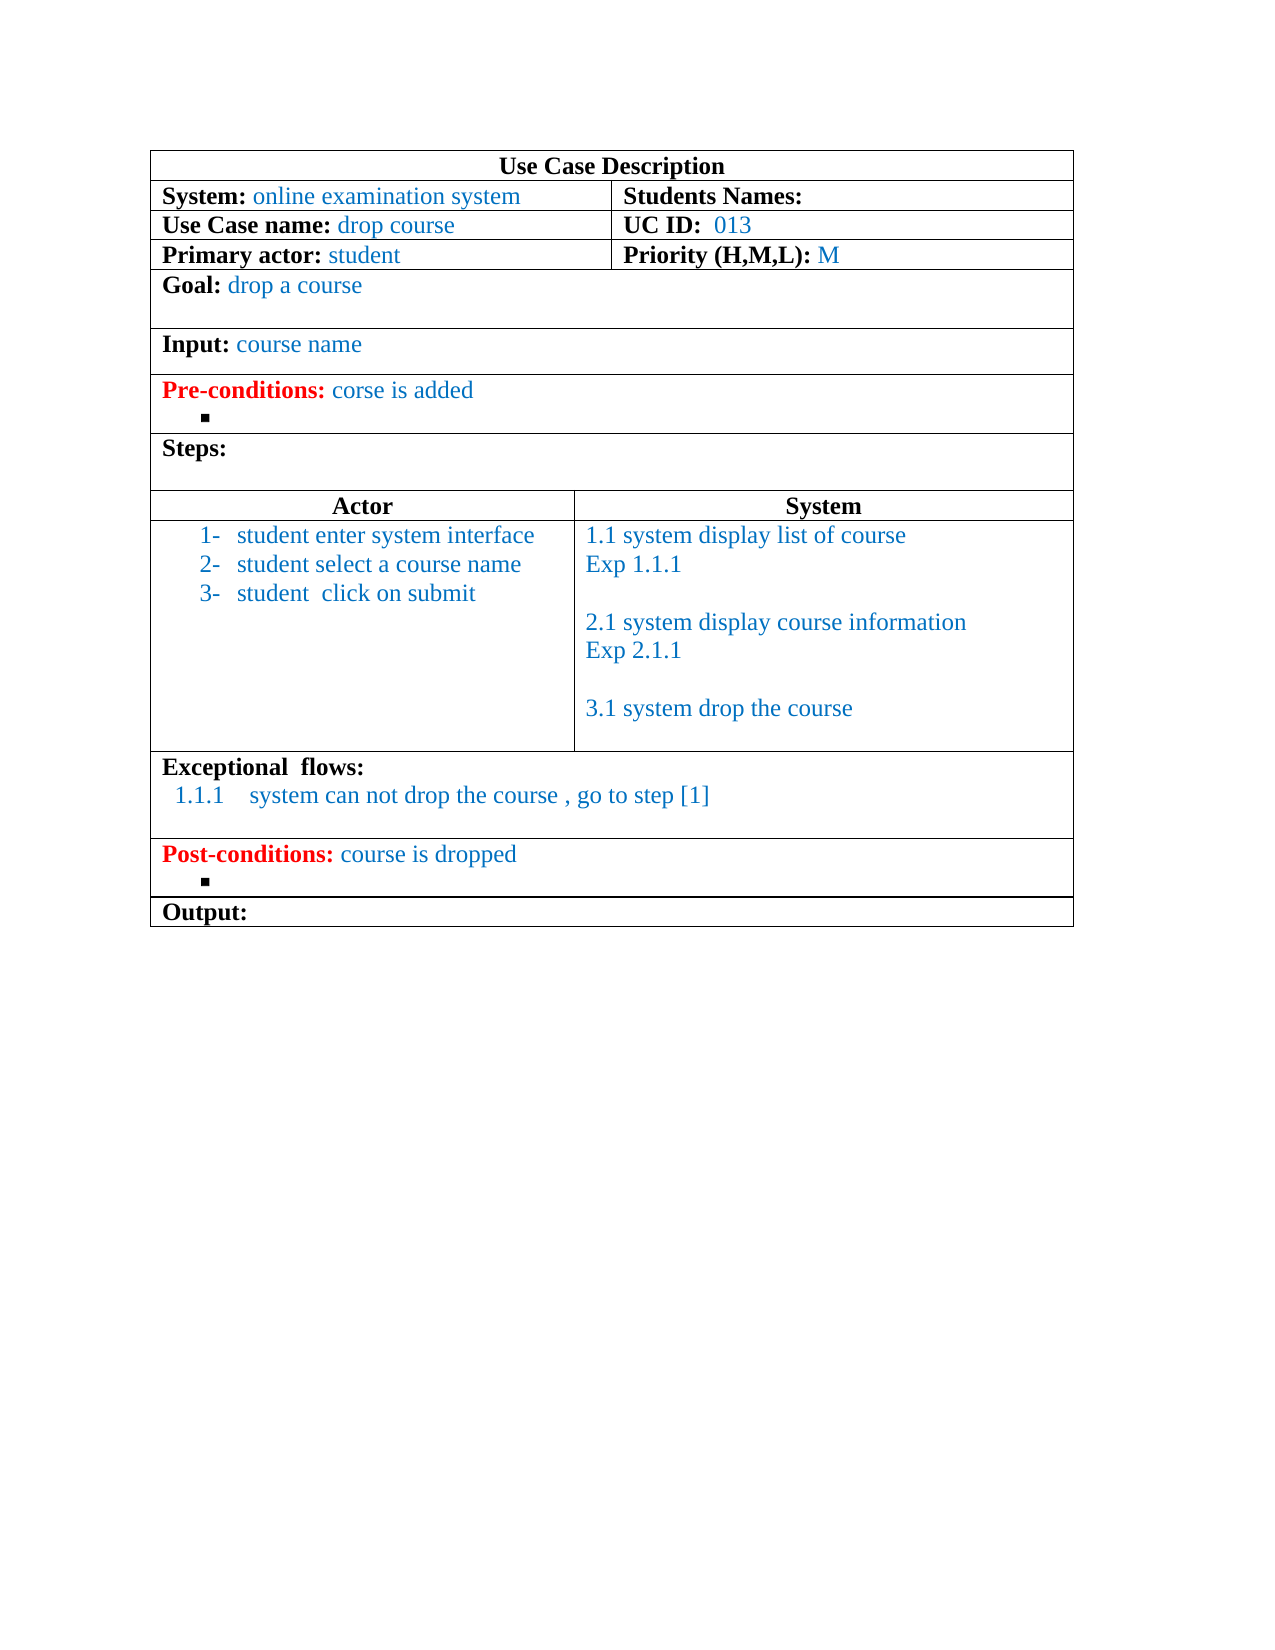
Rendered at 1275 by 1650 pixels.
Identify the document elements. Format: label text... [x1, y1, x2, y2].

table_header Use Case Description [151, 151, 1073, 180]
table_cell Steps: [151, 434, 1073, 490]
table_cell UC ID: 013 [612, 211, 1073, 239]
table_cell Priority (H,M,L): M [612, 240, 1073, 269]
table_cell Use Case name: drop course [151, 211, 611, 239]
table_cell Actor [151, 491, 574, 519]
table_cell Goal: drop a course [151, 270, 1073, 328]
table_cell Output: [151, 898, 1073, 926]
table_cell System: online examination system [151, 181, 611, 209]
table_cell Pre-conditions: corse is added [151, 375, 1073, 432]
table_cell System [575, 491, 1073, 519]
table_cell Students Names: [612, 181, 1073, 209]
table_cell Post-conditions: course is dropped [151, 839, 1073, 896]
table_cell Exceptional flows: system can not drop the course , go to step [1] [151, 752, 1073, 838]
table_cell Primary actor: student [151, 240, 611, 269]
table_cell 1.1 system display list of course Exp 1.1.1 2.1 system display course information Exp 2.1.1 3.1 system drop the course [575, 521, 1073, 751]
table_cell Input: course name [151, 329, 1073, 374]
table_cell student enter system interface student select a course name student click on submit [151, 521, 574, 751]
